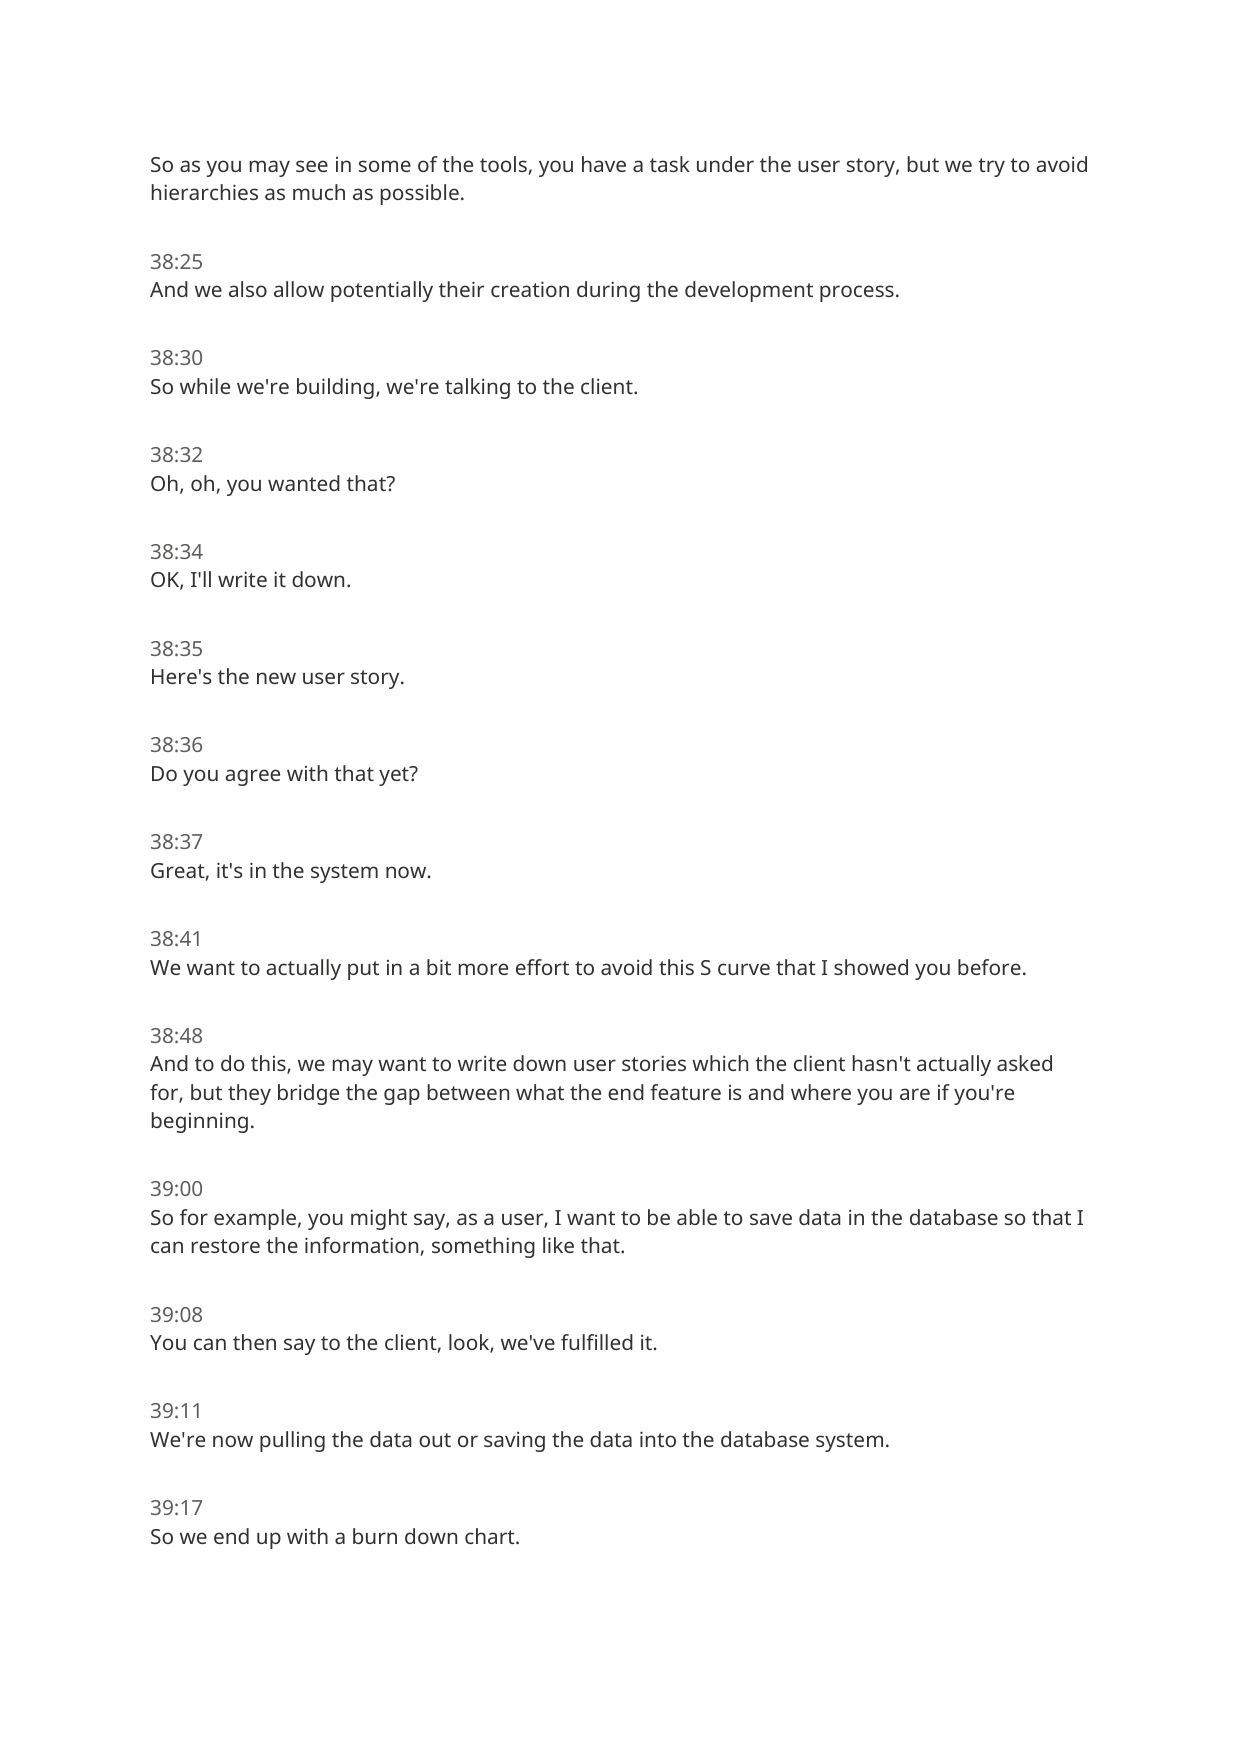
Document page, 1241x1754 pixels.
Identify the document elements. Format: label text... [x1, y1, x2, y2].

text 38:36 Do you agree with that yet? [150, 702, 1090, 787]
text 38:30 So while we're building, we're talking to the client. [150, 315, 1090, 400]
text 38:25 And we also allow potentially their creation during the development process. [150, 218, 1090, 304]
text 38:37 Great, it's in the system now. [150, 799, 1090, 884]
text 38:48 And to do this, we may want to write down user stories which the client hasn't actually asked for, but they bridge the gap between what the end feature is and where you are if you're beginning. [150, 992, 1090, 1135]
text 38:32 Oh, oh, you wanted that? [150, 412, 1090, 497]
text 38:35 Here's the new user story. [150, 605, 1090, 691]
text 39:08 You can then say to the client, look, we've fulfilled it. [150, 1271, 1090, 1357]
text 39:11 We're now pulling the data out or saving the data into the database system. [150, 1368, 1090, 1453]
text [150, 150, 1090, 207]
text 39:00 So for example, you might say, as a user, I want to be able to save data in the database so that I can restore the information, something like that. [150, 1146, 1090, 1260]
text 38:41 We want to actually put in a bit more effort to avoid this S curve that I showed you before. [150, 896, 1090, 981]
text 38:34 OK, I'll write it down. [150, 509, 1090, 594]
text 39:17 So we end up with a burn down chart. [150, 1465, 1090, 1550]
